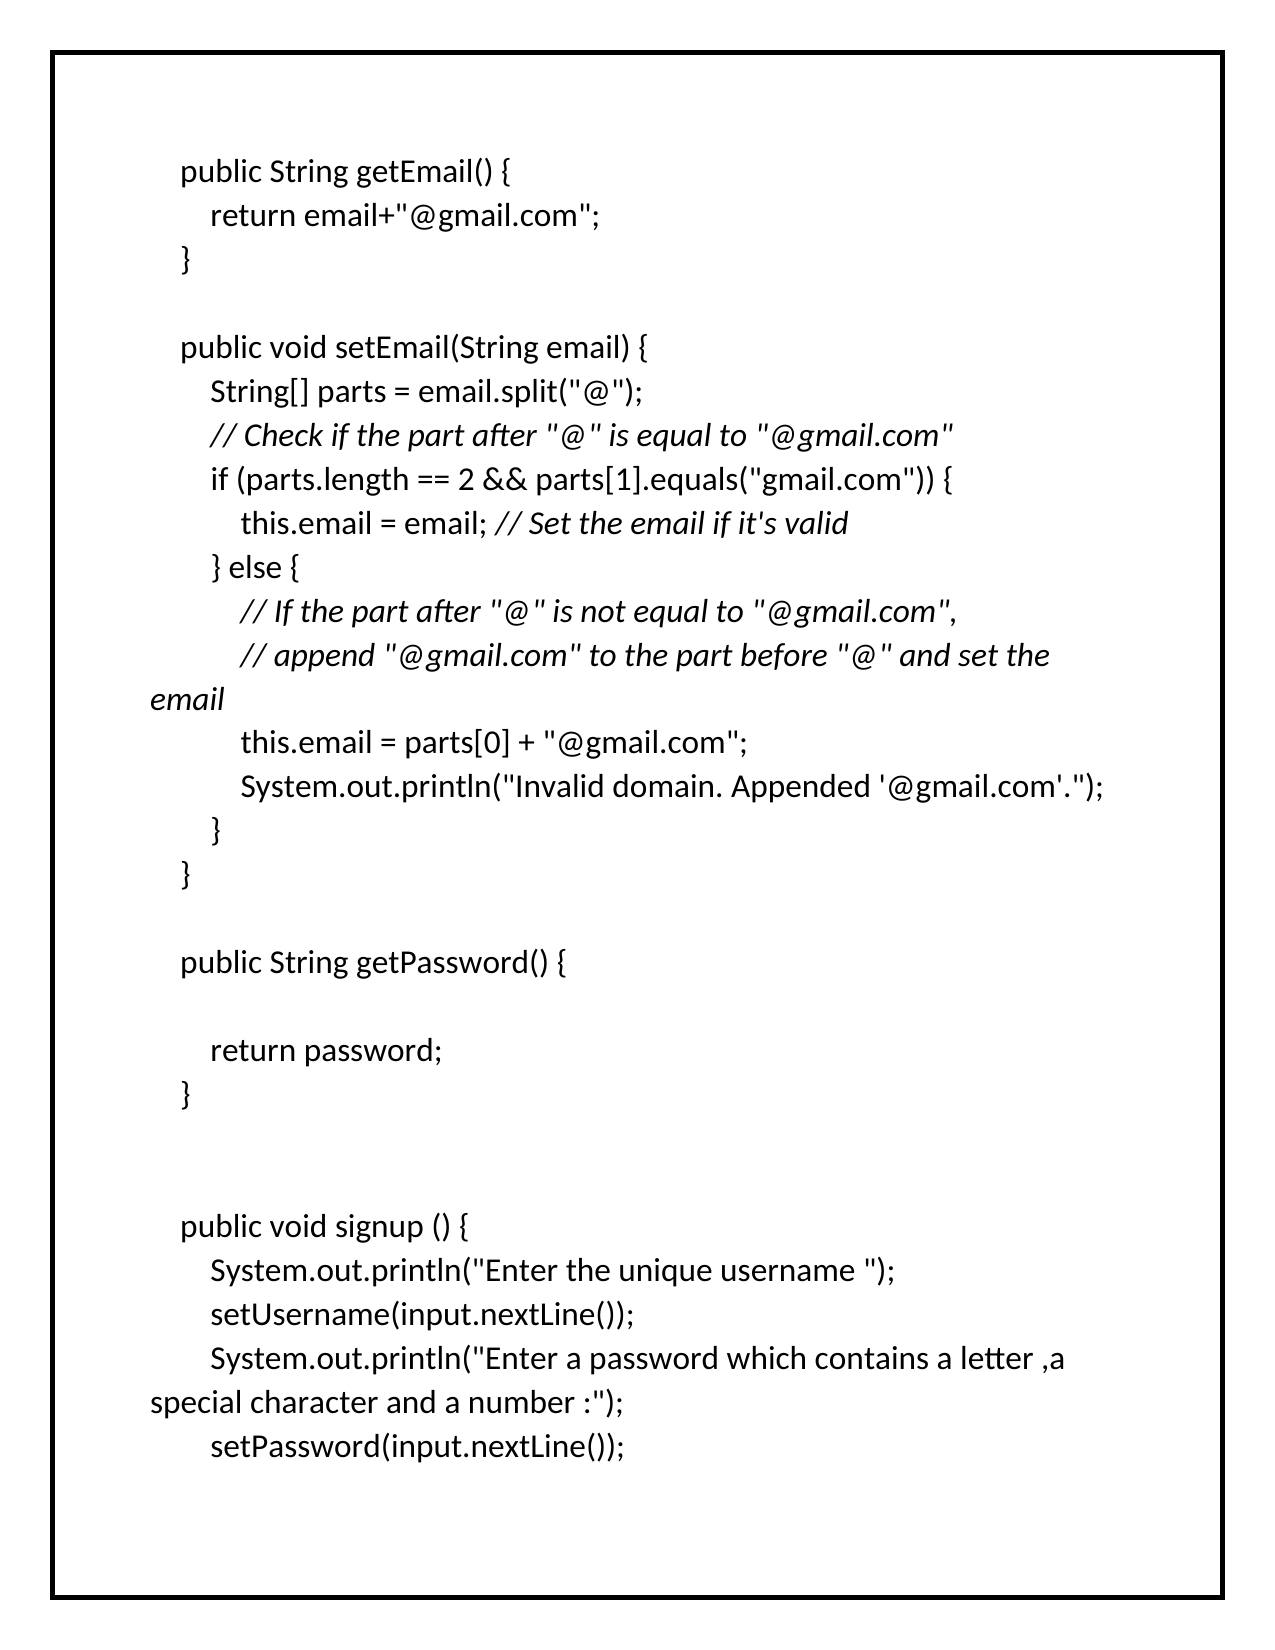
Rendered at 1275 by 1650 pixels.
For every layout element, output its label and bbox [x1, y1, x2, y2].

text [150, 150, 1125, 1466]
